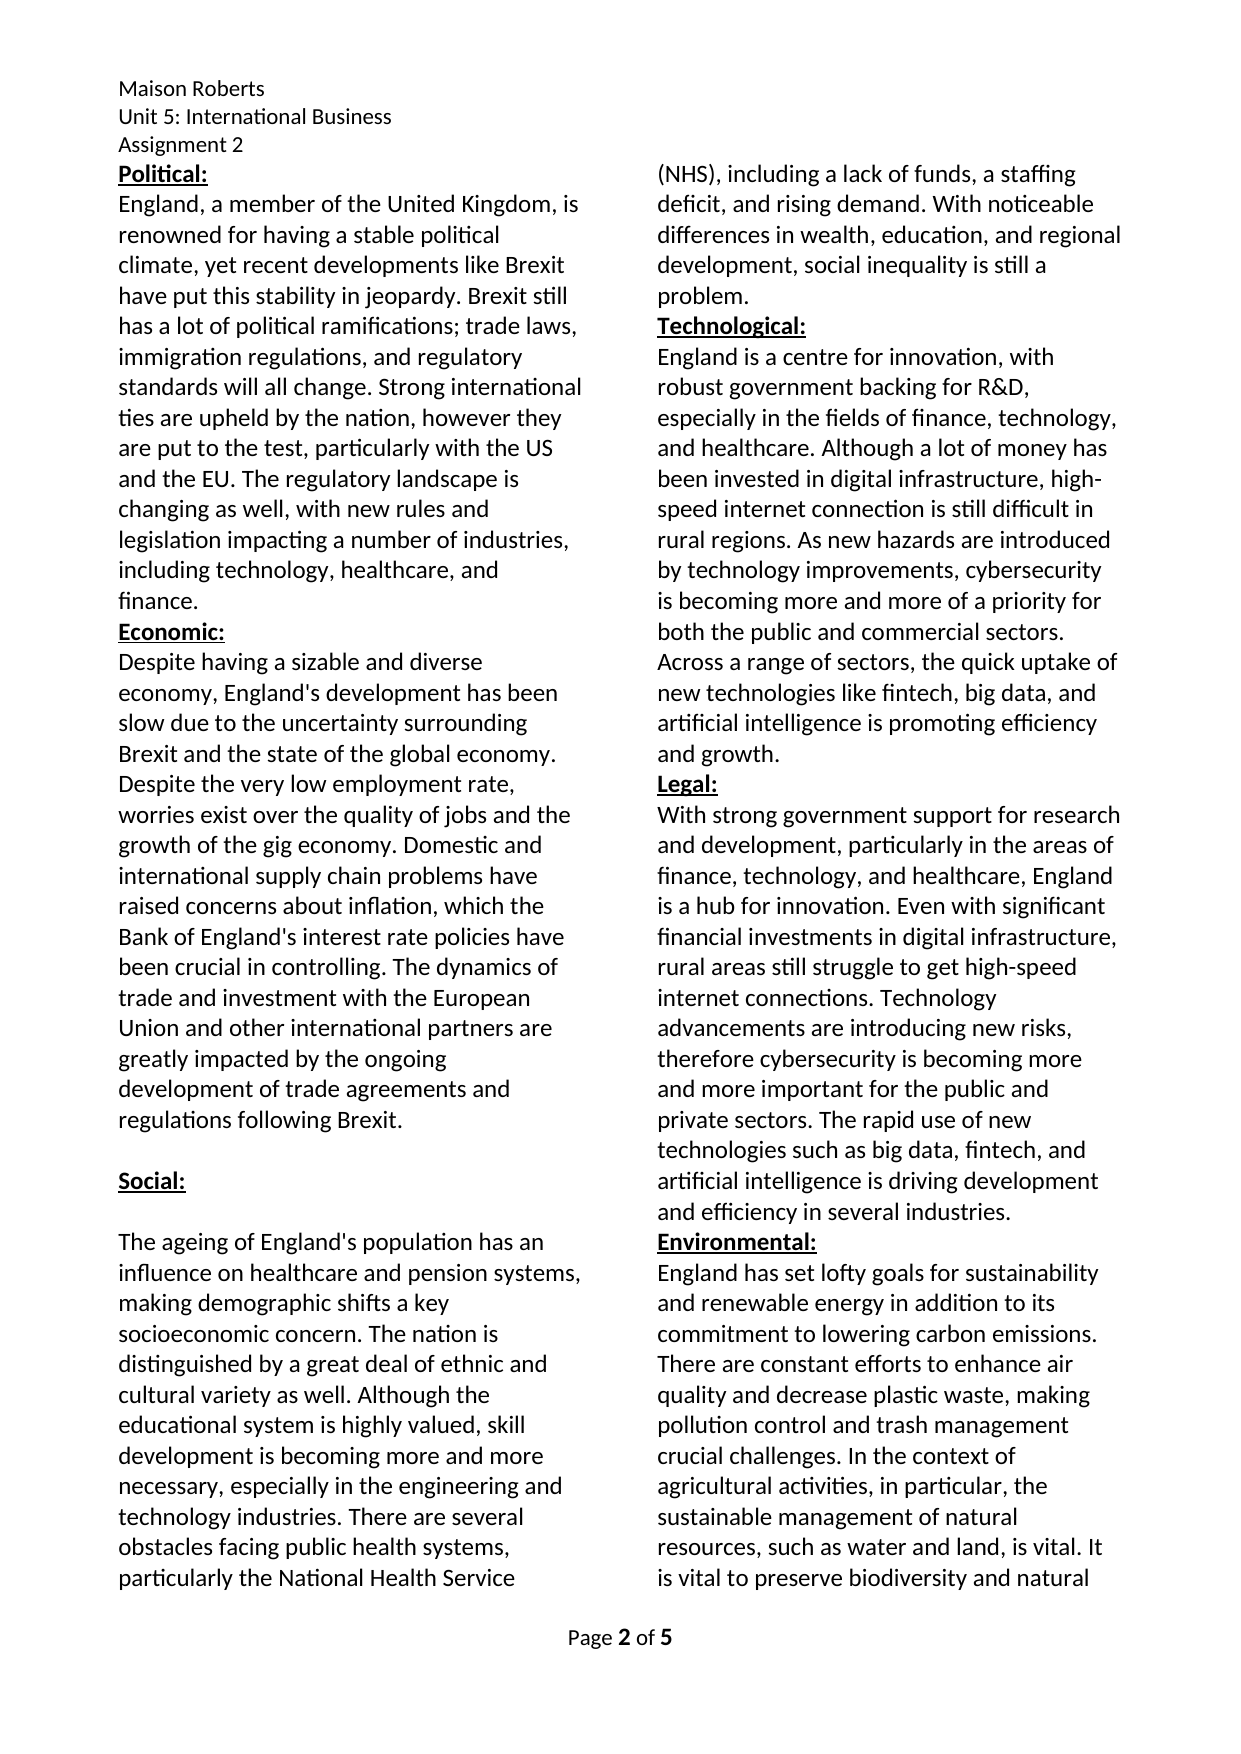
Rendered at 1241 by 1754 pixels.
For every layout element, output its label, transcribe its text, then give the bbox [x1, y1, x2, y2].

text Environmental: [657, 1226, 1122, 1257]
list Political: [118, 158, 583, 188]
text England is a centre for innovation, with robust government backing for R&D, especially in the fields of finance, technology, and healthcare. Although a lot of money has been invested in digital infrastructure, high-speed internet connection is still difficult in rural regions. As new hazards are introduced by technology improvements, cybersecurity is becoming more and more of a priority for both the public and commercial sectors. Across a range of sectors, the quick uptake of new technologies like fintech, big data, and artificial intelligence is promoting efficiency and growth. [657, 341, 1122, 768]
text Legal: [657, 768, 1122, 799]
text Technological: [657, 311, 1122, 341]
text With strong government support for research and development, particularly in the areas of finance, technology, and healthcare, England is a hub for innovation. Even with significant financial investments in digital infrastructure, rural areas still struggle to get high-speed internet connections. Technology advancements are introducing new risks, therefore cybersecurity is becoming more and more important for the public and private sectors. The rapid use of new technologies such as big data, fintech, and artificial intelligence is driving development and efficiency in several industries. [657, 799, 1122, 1226]
list Economic: [118, 616, 583, 646]
text The ageing of England's population has an influence on healthcare and pension systems, making demographic shifts a key socioeconomic concern. The nation is distinguished by a great deal of ethnic and cultural variety as well. Although the educational system is highly valued, skill development is becoming more and more necessary, especially in the engineering and technology industries. There are several obstacles facing public health systems, particularly the National Health Service (NHS), including a lack of funds, a staffing deficit, and rising demand. With noticeable differences in wealth, education, and regional development, social inequality is still a problem. [118, 1226, 583, 1592]
list England, a member of the United Kingdom, is renowned for having a stable political climate, yet recent developments like Brexit have put this stability in jeopardy. Brexit still has a lot of political ramifications; trade laws, immigration regulations, and regulatory standards will all change. Strong international ties are upheld by the nation, however they are put to the test, particularly with the US and the EU. The regulatory landscape is changing as well, with new rules and legislation impacting a number of industries, including technology, healthcare, and finance. [118, 188, 583, 616]
list Social: [118, 1165, 583, 1196]
list Despite having a sizable and diverse economy, England's development has been slow due to the uncertainty surrounding Brexit and the state of the global economy. Despite the very low employment rate, worries exist over the quality of jobs and the growth of the gig economy. Domestic and international supply chain problems have raised concerns about inflation, which the Bank of England's interest rate policies have been crucial in controlling. The dynamics of trade and investment with the European Union and other international partners are greatly impacted by the ongoing development of trade agreements and regulations following Brexit. [118, 646, 583, 1134]
text The ageing of England's population has an influence on healthcare and pension systems, making demographic shifts a key socioeconomic concern. The nation is distinguished by a great deal of ethnic and cultural variety as well. Although the educational system is highly valued, skill development is becoming more and more necessary, especially in the engineering and technology industries. There are several obstacles facing public health systems, particularly the National Health Service (NHS), including a lack of funds, a staffing deficit, and rising demand. With noticeable differences in wealth, education, and regional development, social inequality is still a problem. [657, 158, 1122, 311]
